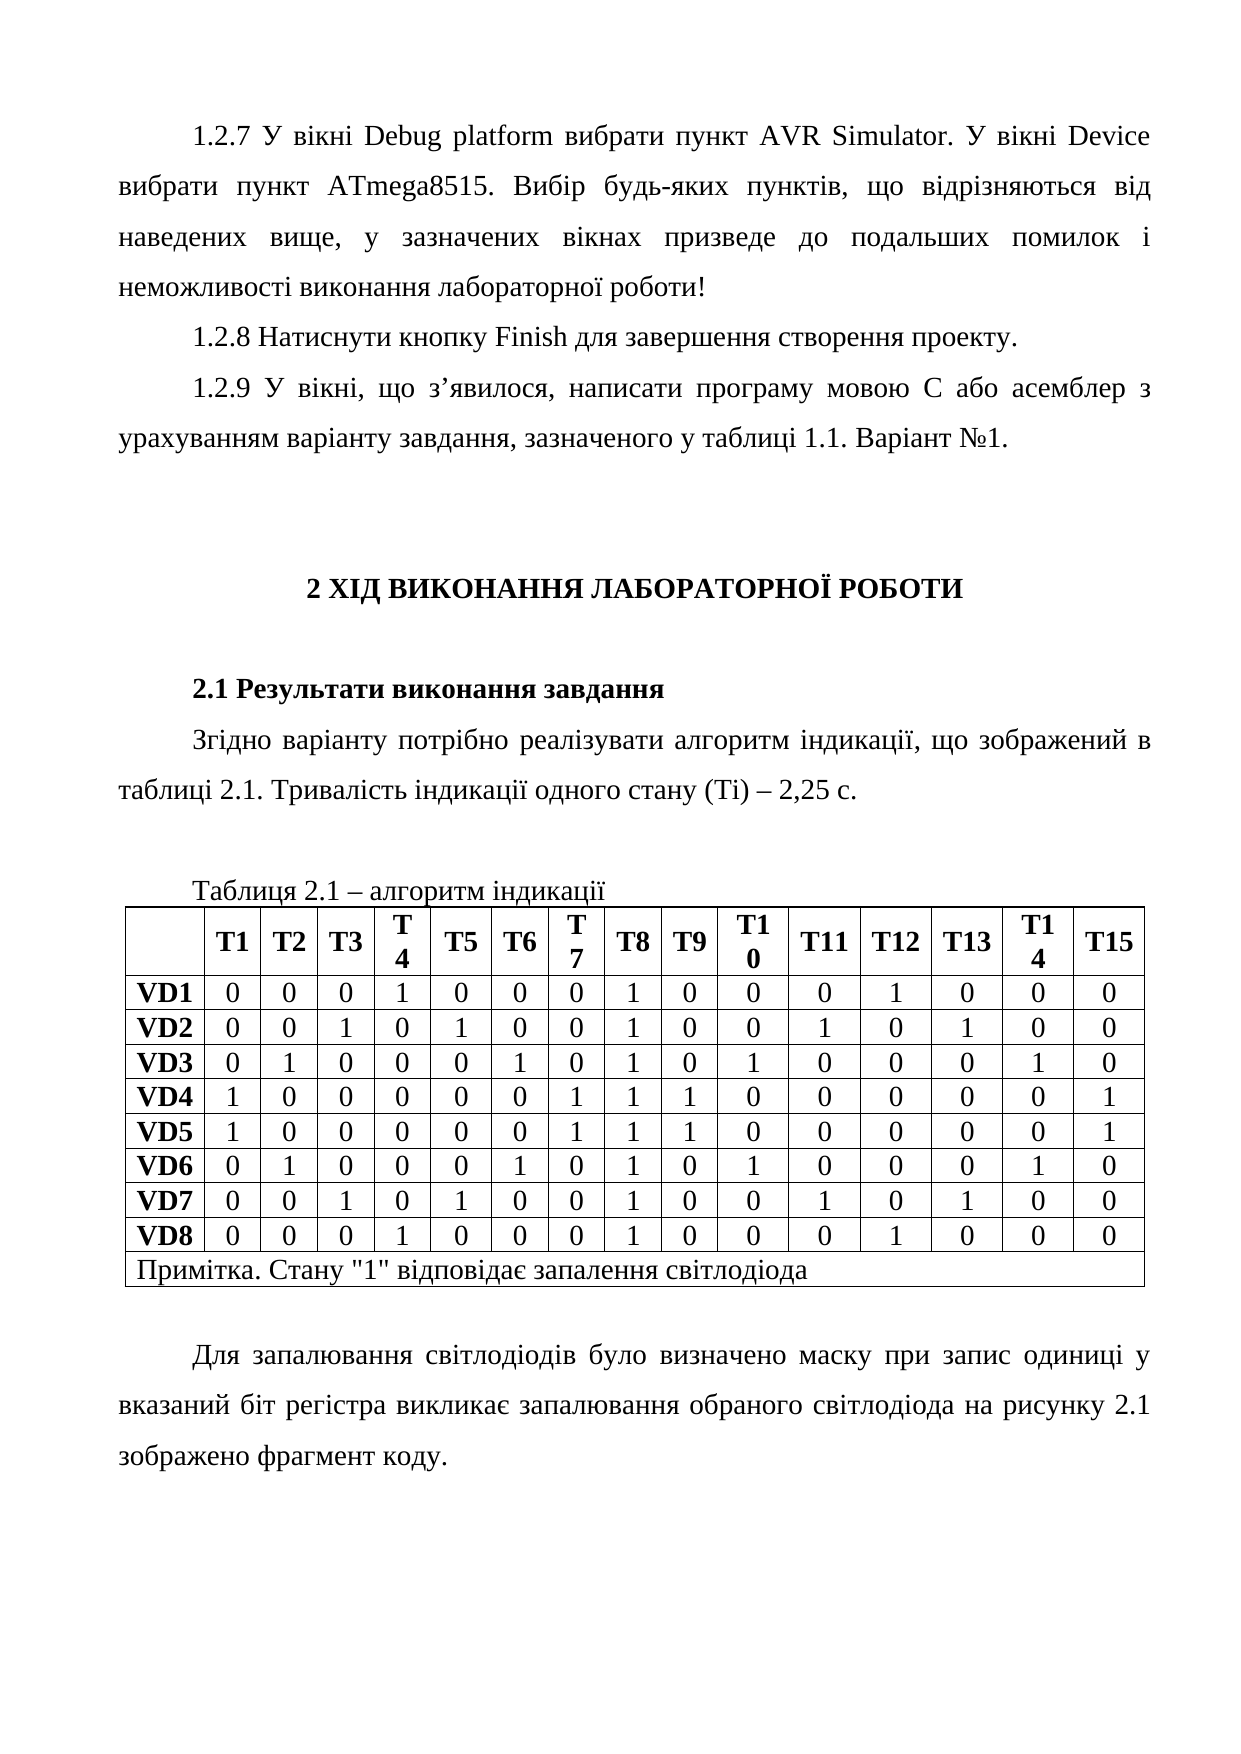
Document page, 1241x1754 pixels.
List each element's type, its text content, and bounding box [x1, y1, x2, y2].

table_cell 0 [932, 1149, 1002, 1182]
table_cell 1 [431, 1010, 491, 1044]
table_cell 0 [549, 1010, 604, 1044]
table_cell 0 [932, 976, 1002, 1009]
table_cell 1 [318, 1010, 374, 1044]
table_cell 0 [492, 976, 548, 1009]
table_cell 0 [1074, 976, 1144, 1009]
table_cell 1 [605, 1079, 661, 1113]
table_cell 0 [318, 1114, 374, 1147]
table_cell 0 [375, 1079, 430, 1113]
table_cell VD2 [126, 1010, 204, 1044]
table_cell 1 [261, 1045, 317, 1078]
table_cell VD5 [126, 1114, 204, 1147]
table_cell 0 [718, 1010, 788, 1044]
table_cell 1 [718, 1149, 788, 1182]
table_cell 1 [605, 1114, 661, 1147]
table_cell 0 [431, 1079, 491, 1113]
text 1.2.8 Натиснути кнопку Finish для завершення створення проекту. [118, 319, 1152, 353]
table_cell 1 [605, 1045, 661, 1078]
table_cell 1 [605, 1218, 661, 1251]
table_cell 0 [789, 1218, 860, 1251]
table_cell 0 [549, 976, 604, 1009]
table_cell 0 [431, 1114, 491, 1147]
table_cell 1 [1074, 1114, 1144, 1147]
table_cell 0 [662, 1149, 717, 1182]
table_cell 0 [492, 1079, 548, 1113]
table_cell 0 [492, 1114, 548, 1147]
table_cell 0 [718, 1183, 788, 1217]
table_cell 0 [932, 1045, 1002, 1078]
table_header Т1 [205, 908, 260, 974]
table_cell 0 [375, 1045, 430, 1078]
table_cell 0 [261, 1010, 317, 1044]
table_cell 0 [1074, 1045, 1144, 1078]
table_cell 0 [718, 976, 788, 1009]
table_cell 0 [549, 1149, 604, 1182]
table_cell 0 [318, 976, 374, 1009]
table_cell 0 [431, 1045, 491, 1078]
table_cell 0 [549, 1218, 604, 1251]
text Для запалювання світлодіодів було визначено маску при запис одиниці у вказаний біт регістра викликає запалювання обраного світлодіода на рисунку 2.1 зображено фрагмент коду. [118, 1337, 1152, 1471]
text 1.2.9 У вікні, що з’явилося, написати програму мовою С або асемблер з урахуванням варіанту завдання, зазначеного у таблиці 1.1. Варіант №1. [118, 370, 1152, 453]
table_cell 0 [375, 1114, 430, 1147]
table_cell VD4 [126, 1079, 204, 1113]
table_cell 0 [789, 976, 860, 1009]
table_cell 0 [318, 1149, 374, 1182]
table_cell 0 [1074, 1010, 1144, 1044]
table_cell 0 [261, 1114, 317, 1147]
text Згідно варіанту потрібно реалізувати алгоритм індикації, що зображений в таблиці 2.1. Тривалість індикації одного стану (Ti) – 2,25 с. [118, 722, 1152, 806]
table_header Т9 [662, 908, 717, 974]
table_cell 0 [932, 1079, 1002, 1113]
table_header Т12 [861, 908, 931, 974]
table_cell VD7 [126, 1183, 204, 1217]
table_cell 0 [861, 1045, 931, 1078]
table_cell 1 [605, 1149, 661, 1182]
table_cell 1 [261, 1149, 317, 1182]
table_cell 1 [861, 1218, 931, 1251]
table_cell 1 [549, 1079, 604, 1113]
table_cell 1 [375, 976, 430, 1009]
table_cell 0 [861, 1010, 931, 1044]
table_header Т11 [789, 908, 860, 974]
table_header [126, 908, 204, 974]
table_cell 0 [492, 1010, 548, 1044]
text 2.1 Результати виконання завдання [118, 672, 1152, 705]
table_header Т7 [549, 908, 604, 974]
table_cell 1 [861, 976, 931, 1009]
table_cell VD1 [126, 976, 204, 1009]
table_cell VD6 [126, 1149, 204, 1182]
text 1.2.7 У вікні Debug platform вибрати пункт AVR Simulator. У вікні Device вибрати пункт ATmega8515. Вибір будь-яких пунктів, що відрізняються від наведених вище, у зазначених вікнах призведе до подальших помилок і неможливості виконання лабораторної роботи! [118, 118, 1152, 303]
table_cell 1 [662, 1114, 717, 1147]
table_cell 1 [789, 1010, 860, 1044]
table_header Т14 [1003, 908, 1073, 974]
table_cell 1 [605, 976, 661, 1009]
table_cell 0 [492, 1218, 548, 1251]
table_cell 0 [492, 1183, 548, 1217]
table_cell 0 [662, 976, 717, 1009]
table_cell 0 [1003, 1010, 1073, 1044]
table_cell 0 [718, 1218, 788, 1251]
table_header Т13 [932, 908, 1002, 974]
table_cell 0 [861, 1183, 931, 1217]
table_cell 1 [1003, 1149, 1073, 1182]
table_cell 0 [1003, 1079, 1073, 1113]
table_cell 0 [318, 1079, 374, 1113]
table_cell 0 [205, 1010, 260, 1044]
table_header Т10 [718, 908, 788, 974]
table_cell 0 [662, 1218, 717, 1251]
table_header Т3 [318, 908, 374, 974]
table_cell 1 [605, 1183, 661, 1217]
table_header Т4 [375, 908, 430, 974]
text 2 ХІД ВИКОНАННЯ ЛАБОРАТОРНОЇ РОБОТИ [118, 571, 1152, 604]
table_cell 0 [375, 1183, 430, 1217]
table_cell 0 [261, 1183, 317, 1217]
table_cell 0 [1003, 1183, 1073, 1217]
table_cell 1 [932, 1010, 1002, 1044]
table_cell 0 [431, 1218, 491, 1251]
table_cell 1 [492, 1149, 548, 1182]
table_cell 0 [375, 1010, 430, 1044]
table_cell 1 [431, 1183, 491, 1217]
table_cell 0 [1074, 1218, 1144, 1251]
table_cell 0 [861, 1149, 931, 1182]
table_cell 0 [549, 1045, 604, 1078]
text Таблиця 2.1 – алгоритм індикації [118, 873, 1152, 906]
table_cell 0 [1003, 1114, 1073, 1147]
table_cell 1 [662, 1079, 717, 1113]
table_cell 0 [205, 1149, 260, 1182]
table_cell 1 [1074, 1079, 1144, 1113]
table_cell 0 [205, 1045, 260, 1078]
table_cell 0 [789, 1079, 860, 1113]
table_cell 0 [1074, 1149, 1144, 1182]
table_cell 1 [492, 1045, 548, 1078]
table_cell 0 [261, 1218, 317, 1251]
table_cell 1 [605, 1010, 661, 1044]
table_cell 1 [549, 1114, 604, 1147]
table_cell VD8 [126, 1218, 204, 1251]
table_cell 0 [375, 1149, 430, 1182]
table_cell 1 [318, 1183, 374, 1217]
table_cell 0 [205, 1218, 260, 1251]
table_cell 0 [789, 1149, 860, 1182]
table_cell 0 [318, 1045, 374, 1078]
table_cell 0 [1074, 1183, 1144, 1217]
table_header Т6 [492, 908, 548, 974]
table_cell 0 [318, 1218, 374, 1251]
table_cell 1 [932, 1183, 1002, 1217]
table_cell VD3 [126, 1045, 204, 1078]
table_cell 1 [718, 1045, 788, 1078]
table_header Т2 [261, 908, 317, 974]
table_cell 0 [549, 1183, 604, 1217]
table_cell Примітка. Стану "1" відповідає запалення світлодіода [126, 1252, 1144, 1286]
table_cell 0 [431, 1149, 491, 1182]
table_cell 0 [789, 1045, 860, 1078]
table_cell 0 [932, 1218, 1002, 1251]
table_header Т8 [605, 908, 661, 974]
table_cell 1 [1003, 1045, 1073, 1078]
table_header Т5 [431, 908, 491, 974]
table_cell 0 [261, 976, 317, 1009]
table_cell 0 [718, 1079, 788, 1113]
table_cell 1 [205, 1114, 260, 1147]
table_cell 0 [662, 1045, 717, 1078]
table_cell 0 [932, 1114, 1002, 1147]
table_cell 0 [205, 1183, 260, 1217]
table_cell 0 [861, 1079, 931, 1113]
table_header Т15 [1074, 908, 1144, 974]
table_cell 0 [1003, 976, 1073, 1009]
table_cell 0 [861, 1114, 931, 1147]
table_cell 0 [662, 1010, 717, 1044]
table_cell 1 [789, 1183, 860, 1217]
table_cell 1 [375, 1218, 430, 1251]
table_cell 0 [261, 1079, 317, 1113]
table_cell 0 [718, 1114, 788, 1147]
table_cell 0 [431, 976, 491, 1009]
table_cell 1 [205, 1079, 260, 1113]
table_cell 0 [205, 976, 260, 1009]
table_cell 0 [1003, 1218, 1073, 1251]
table_cell 0 [789, 1114, 860, 1147]
table_cell 0 [662, 1183, 717, 1217]
